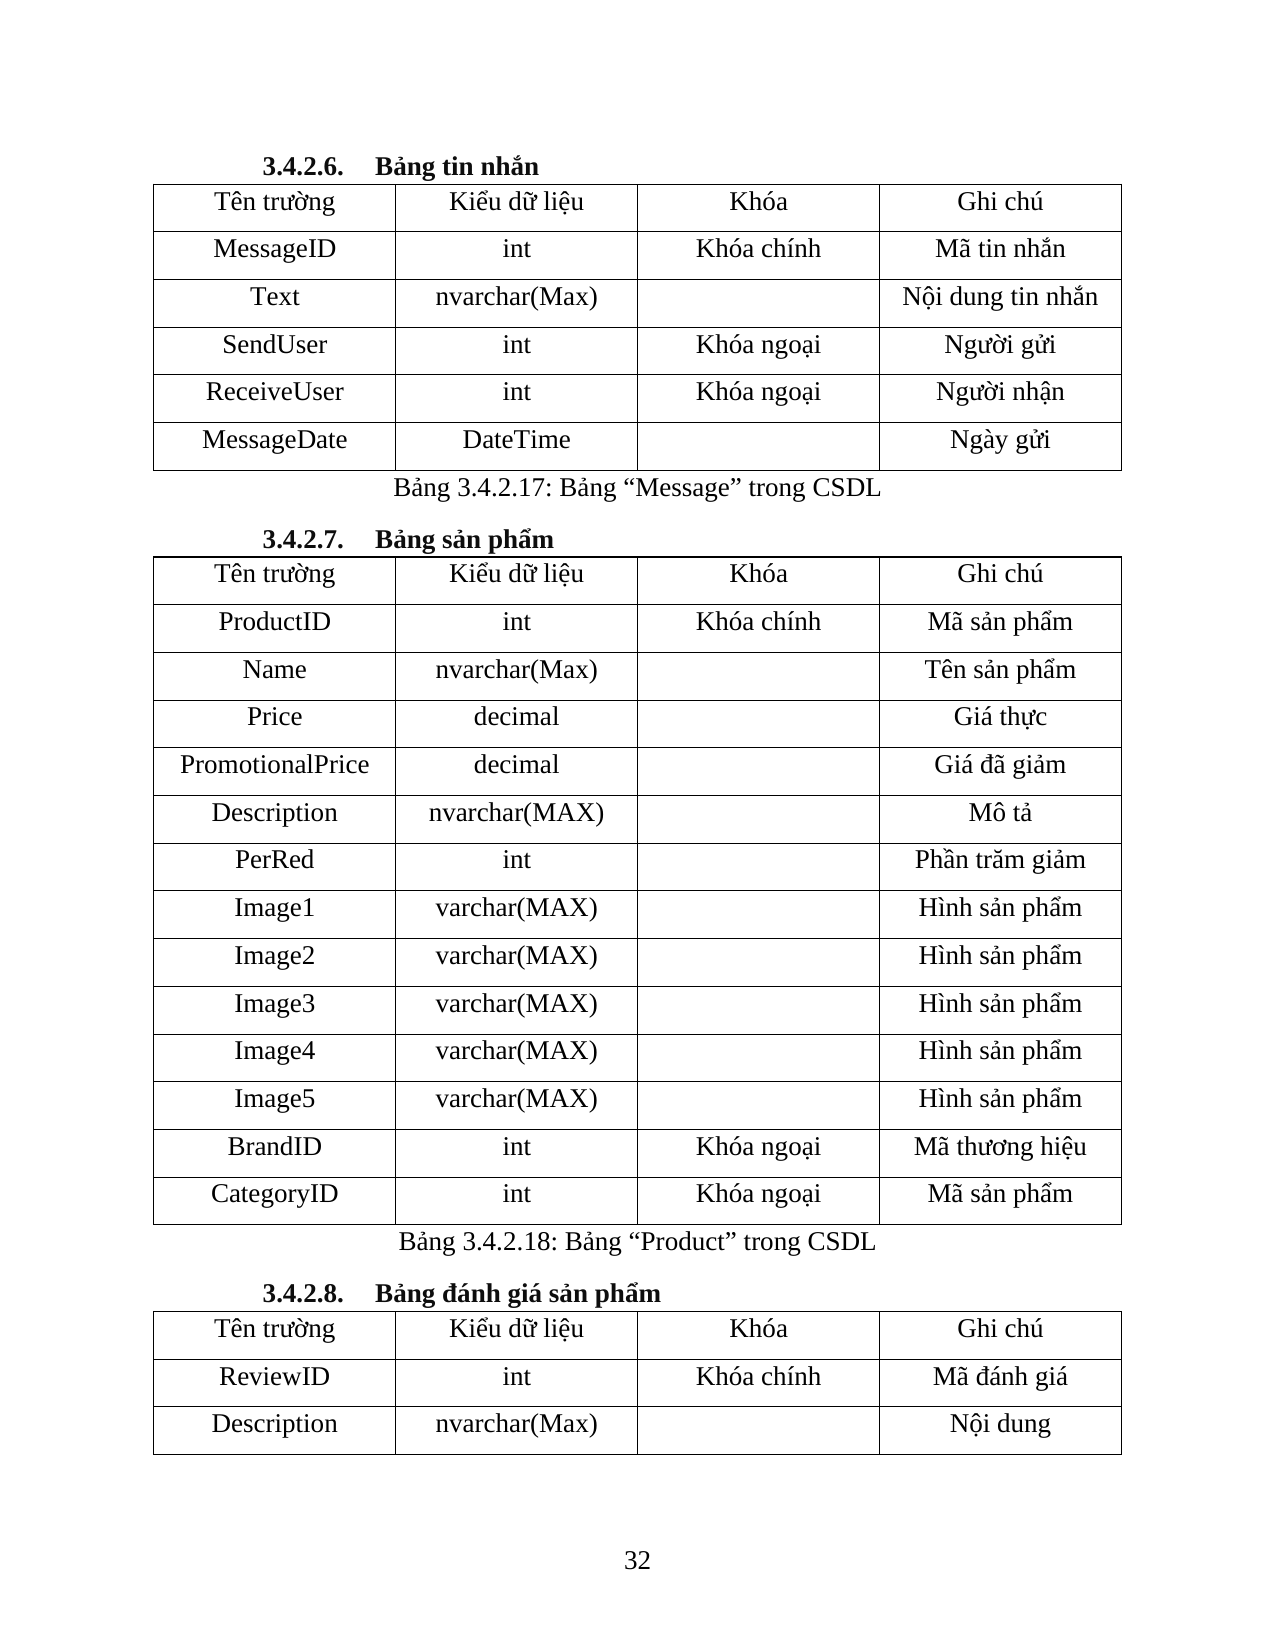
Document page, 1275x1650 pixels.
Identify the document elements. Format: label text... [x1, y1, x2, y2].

table_cell int [396, 1178, 637, 1224]
table_cell int [396, 605, 637, 652]
table_cell ReceiveUser [154, 375, 395, 422]
table_cell [638, 987, 879, 1033]
table_cell ReviewID [154, 1360, 395, 1406]
table_cell Price [154, 701, 395, 747]
table_cell Image1 [154, 891, 395, 938]
table_cell MessageDate [154, 423, 395, 470]
table_cell Nội dung tin nhắn [880, 280, 1121, 327]
table_cell Khóa chính [638, 1360, 879, 1406]
table_cell Khóa chính [638, 605, 879, 652]
table_cell int [396, 375, 637, 422]
table_header Kiểu dữ liệu [396, 558, 637, 604]
table_cell Hình sản phẩm [880, 891, 1121, 938]
table_cell Hình sản phẩm [880, 1035, 1121, 1081]
table_cell Hình sản phẩm [880, 1082, 1121, 1129]
table_cell [638, 939, 879, 986]
table_cell Hình sản phẩm [880, 939, 1121, 986]
table_cell Description [154, 796, 395, 843]
table_cell decimal [396, 748, 637, 795]
table_cell Nội dung [880, 1407, 1121, 1454]
table_cell [638, 280, 879, 327]
table_cell varchar(MAX) [396, 987, 637, 1033]
table_cell Description [154, 1407, 395, 1454]
table_cell Mã thương hiệu [880, 1130, 1121, 1177]
table_cell varchar(MAX) [396, 1082, 637, 1129]
table_cell varchar(MAX) [396, 891, 637, 938]
table_cell BrandID [154, 1130, 395, 1177]
table_cell CategoryID [154, 1178, 395, 1224]
subtitle Bảng tin nhắn [262, 150, 1125, 181]
table_header Ghi chú [880, 1312, 1121, 1358]
subtitle Bảng đánh giá sản phẩm [262, 1277, 1125, 1308]
table_cell nvarchar(MAX) [396, 796, 637, 843]
table_cell Người gửi [880, 328, 1121, 374]
table_cell [638, 701, 879, 747]
table_cell Phần trăm giảm [880, 844, 1121, 890]
table_cell Khóa ngoại [638, 1130, 879, 1177]
table_cell Image4 [154, 1035, 395, 1081]
table_cell int [396, 328, 637, 374]
table_cell Giá thực [880, 701, 1121, 747]
table_cell Mã tin nhắn [880, 232, 1121, 279]
table_header Kiểu dữ liệu [396, 1312, 637, 1358]
table_cell int [396, 844, 637, 890]
subtitle Bảng sản phẩm [262, 523, 1125, 554]
table_cell [638, 1082, 879, 1129]
table_cell Hình sản phẩm [880, 987, 1121, 1033]
table_cell int [396, 1360, 637, 1406]
table_cell nvarchar(Max) [396, 1407, 637, 1454]
table_header Khóa [638, 185, 879, 231]
table_cell [638, 653, 879, 699]
table_cell [638, 844, 879, 890]
table_cell PerRed [154, 844, 395, 890]
table_cell Khóa ngoại [638, 375, 879, 422]
table_cell [638, 1407, 879, 1454]
table_cell [638, 423, 879, 470]
table_cell Image5 [154, 1082, 395, 1129]
table_cell Mã đánh giá [880, 1360, 1121, 1406]
table_cell Mô tả [880, 796, 1121, 843]
table_header Tên trường [154, 185, 395, 231]
table_cell Name [154, 653, 395, 699]
table_cell Giá đã giảm [880, 748, 1121, 795]
table_header Khóa [638, 558, 879, 604]
table_cell Mã sản phẩm [880, 1178, 1121, 1224]
table_cell int [396, 232, 637, 279]
table_cell Ngày gửi [880, 423, 1121, 470]
table_cell PromotionalPrice [154, 748, 395, 795]
table_header Ghi chú [880, 558, 1121, 604]
table_cell SendUser [154, 328, 395, 374]
table_cell Image2 [154, 939, 395, 986]
table_cell Khóa ngoại [638, 328, 879, 374]
table_cell Khóa ngoại [638, 1178, 879, 1224]
table_cell Mã sản phẩm [880, 605, 1121, 652]
table_cell Tên sản phẩm [880, 653, 1121, 699]
table_cell [638, 748, 879, 795]
table_header Ghi chú [880, 185, 1121, 231]
table_cell DateTime [396, 423, 637, 470]
table_cell Text [154, 280, 395, 327]
table_cell [638, 796, 879, 843]
table_cell varchar(MAX) [396, 1035, 637, 1081]
table_header Kiểu dữ liệu [396, 185, 637, 231]
table_header Tên trường [154, 1312, 395, 1358]
table_cell int [396, 1130, 637, 1177]
table_cell Khóa chính [638, 232, 879, 279]
table_cell decimal [396, 701, 637, 747]
table_cell Người nhận [880, 375, 1121, 422]
table_cell nvarchar(Max) [396, 280, 637, 327]
table_header Tên trường [154, 558, 395, 604]
table_cell [638, 1035, 879, 1081]
table_cell ProductID [154, 605, 395, 652]
table_cell varchar(MAX) [396, 939, 637, 986]
table_cell Image3 [154, 987, 395, 1033]
table_cell nvarchar(Max) [396, 653, 637, 699]
table_header Khóa [638, 1312, 879, 1358]
table_cell MessageID [154, 232, 395, 279]
table_cell [638, 891, 879, 938]
